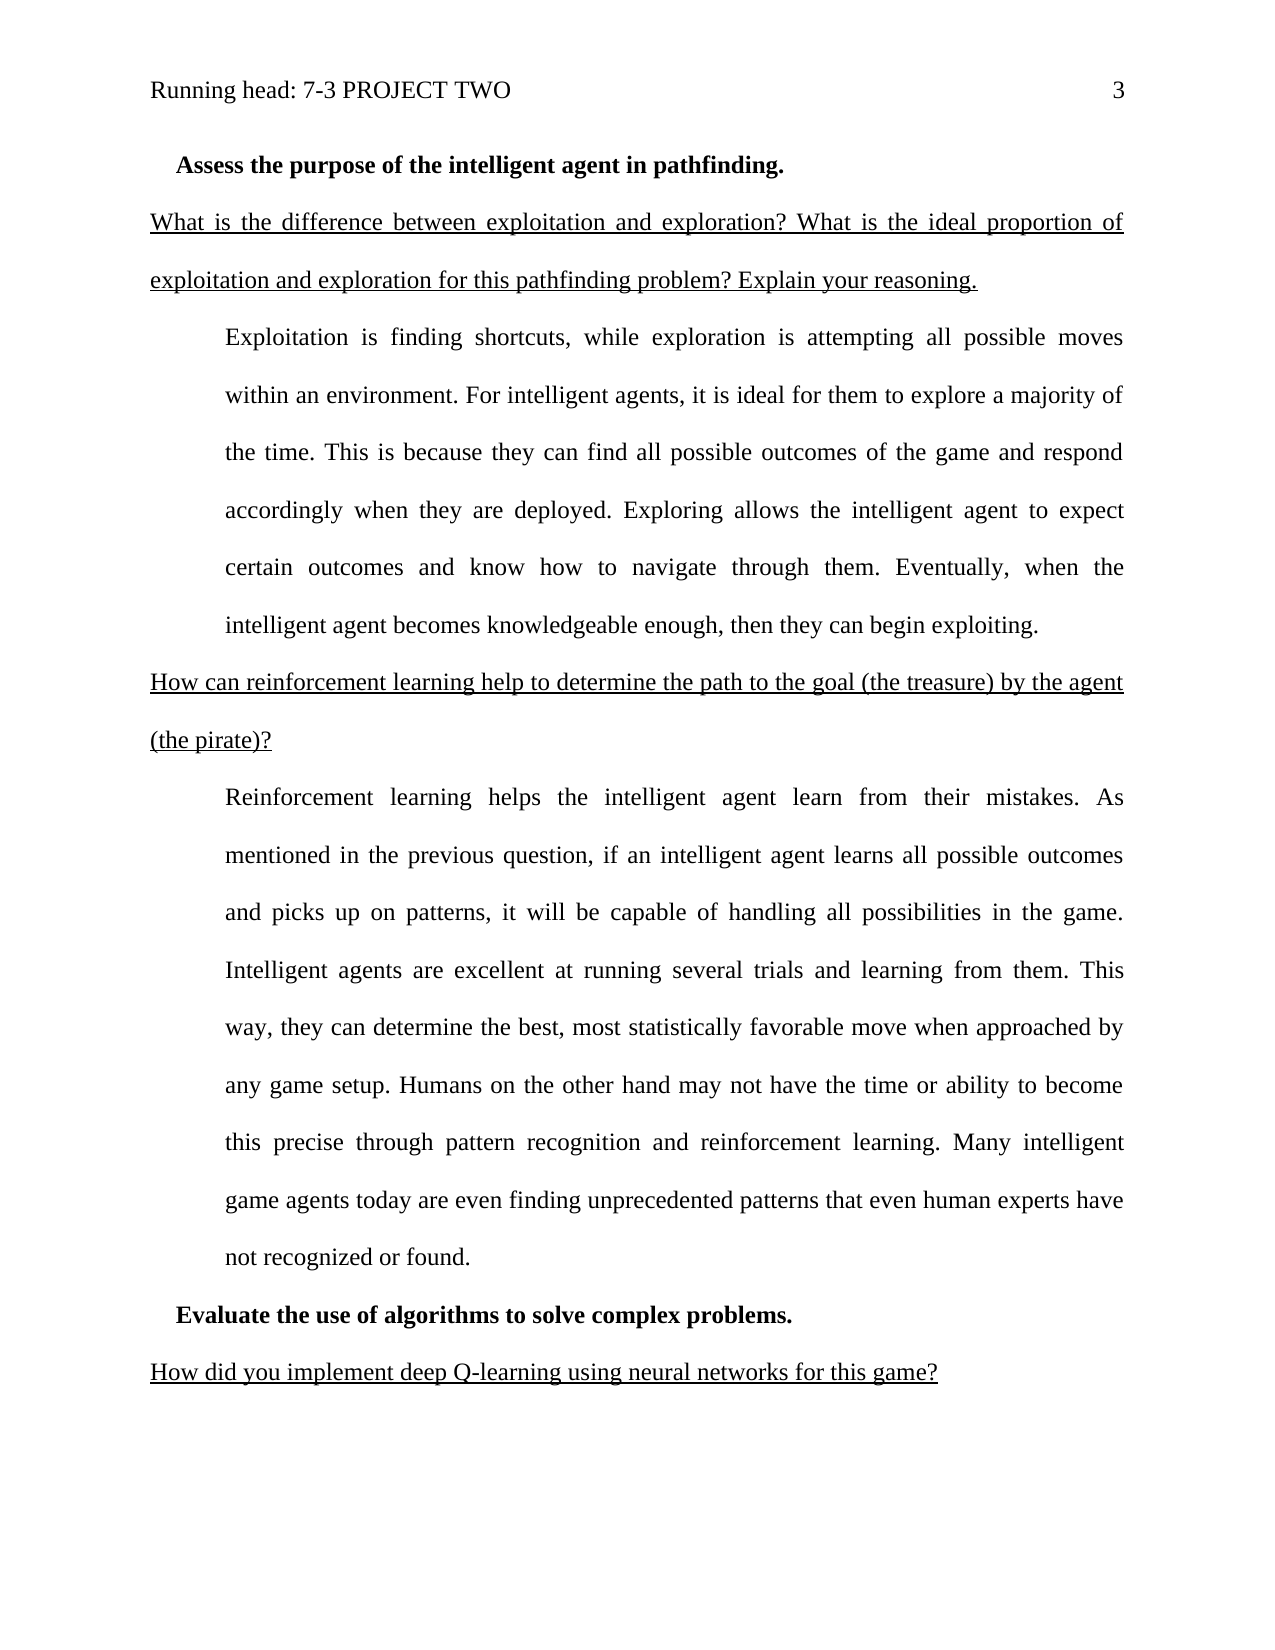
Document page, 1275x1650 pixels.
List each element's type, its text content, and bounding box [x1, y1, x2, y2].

text How did you implement deep Q-learning using neural networks for this game? [150, 1357, 1125, 1386]
text Reinforcement learning helps the intelligent agent learn from their mistakes. As mentioned in the previous question, if an intelligent agent learns all possible outcomes and picks up on patterns, it will be capable of handling all possibilities in the game. Intelligent agents are excellent at running several trials and learning from them. This way, they can determine the best, most statistically favorable move when approached by any game setup. Humans on the other hand may not have the time or ability to become this precise through pattern recognition and reinforcement learning. Many intelligent game agents today are even finding unprecedented patterns that even human experts have not recognized or found. [225, 782, 1125, 1271]
text 🧠 Evaluate the use of algorithms to solve complex problems. [150, 1300, 1125, 1329]
text How can reinforcement learning help to determine the path to the goal (the treasure) by the agent (the pirate)? [150, 667, 1125, 754]
text 🧠 Assess the purpose of the intelligent agent in pathfinding. [150, 150, 1125, 179]
text Exploitation is finding shortcuts, while exploration is attempting all possible moves within an environment. For intelligent agents, it is ideal for them to explore a majority of the time. This is because they can find all possible outcomes of the game and respond accordingly when they are deployed. Exploring allows the intelligent agent to expect certain outcomes and know how to navigate through them. Eventually, when the intelligent agent becomes knowledgeable enough, then they can begin exploiting. [225, 322, 1125, 639]
text What is the difference between exploitation and exploration? What is the ideal proportion of exploitation and exploration for this pathfinding problem? Explain your reasoning. [150, 207, 1125, 294]
